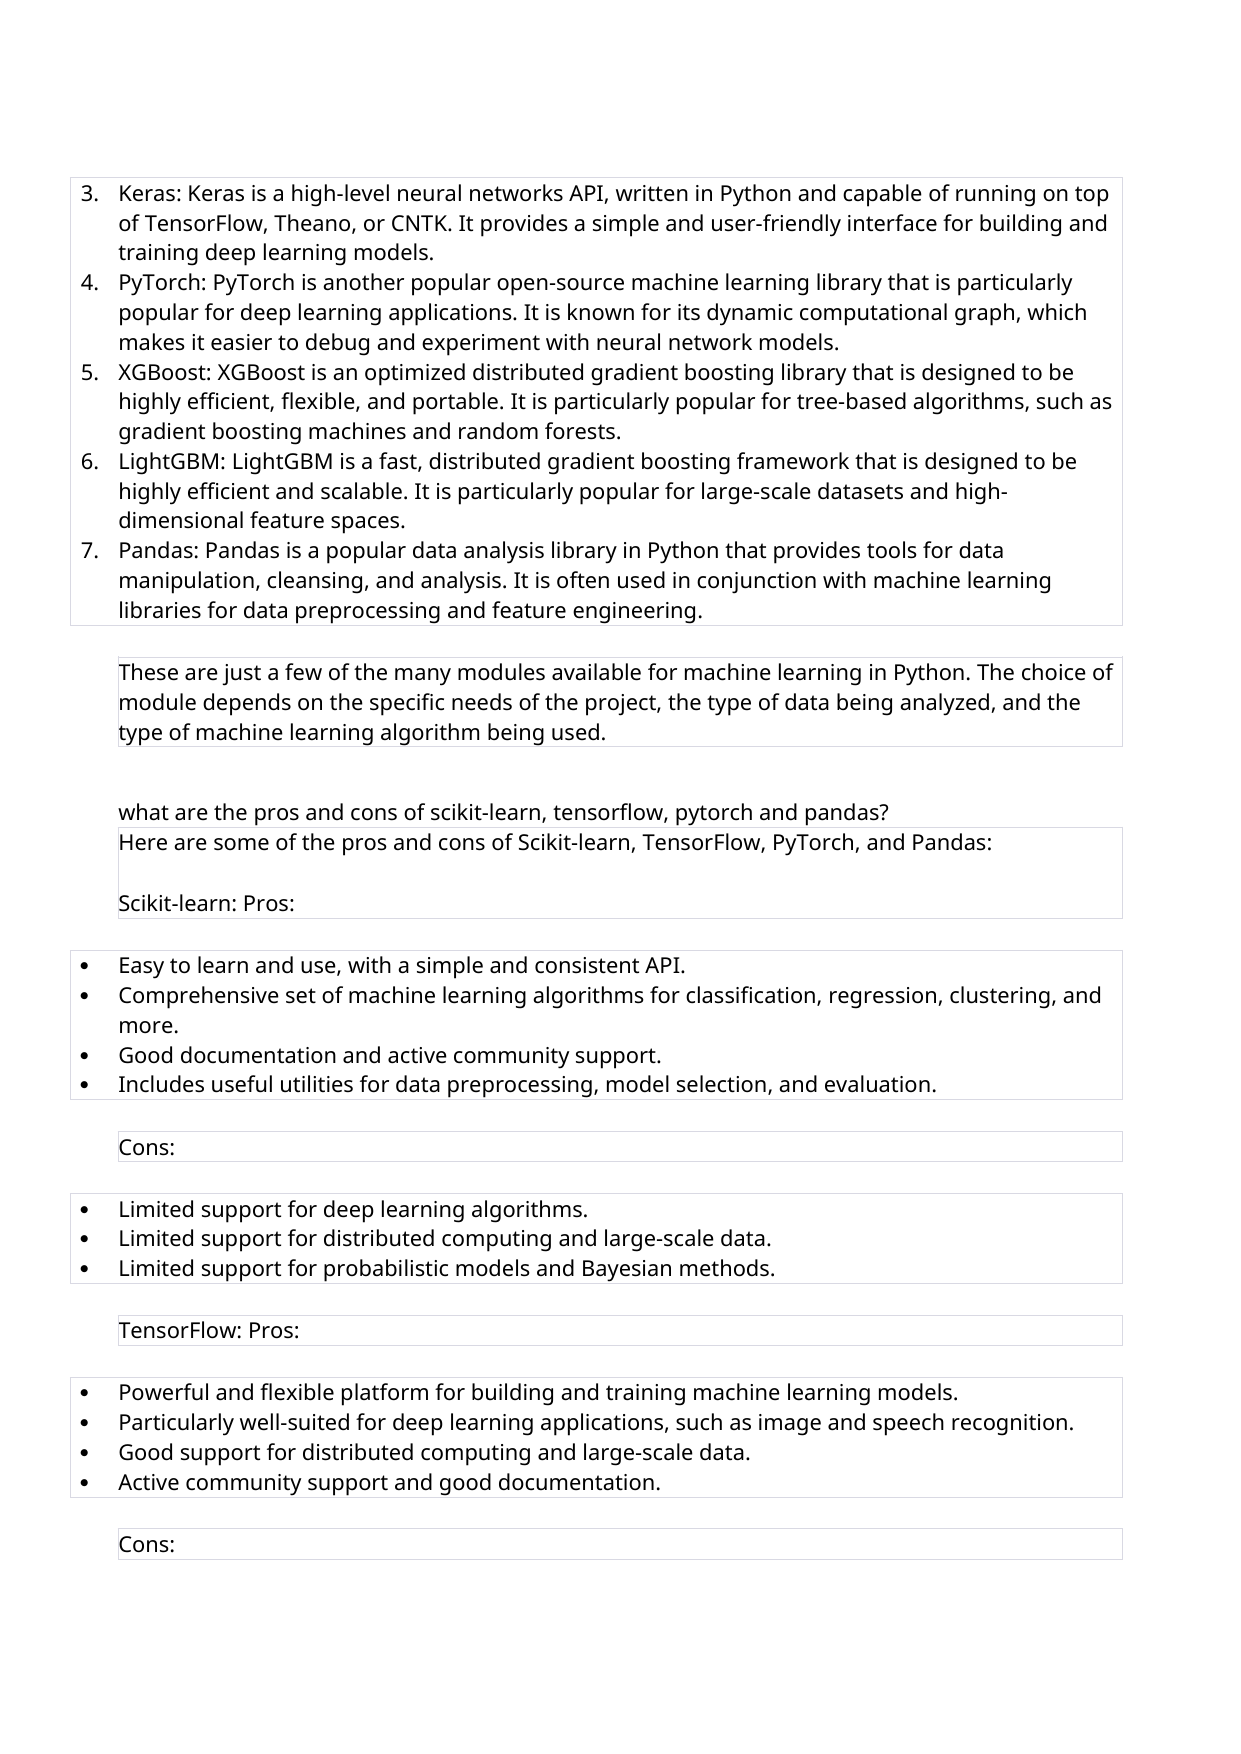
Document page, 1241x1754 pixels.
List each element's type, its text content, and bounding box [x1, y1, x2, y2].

text Cons: [119, 1132, 1122, 1161]
list Easy to learn and use, with a simple and consistent API. [71, 951, 1122, 979]
list Active community support and good documentation. [71, 1466, 1122, 1497]
list LightGBM: LightGBM is a fast, distributed gradient boosting framework that is designed to be highly efficient and scalable. It is particularly popular for large-scale datasets and high-dimensional feature spaces. [71, 445, 1122, 535]
list Keras: Keras is a high-level neural networks API, written in Python and capable of running on top of TensorFlow, Theano, or CNTK. It provides a simple and user-friendly interface for building and training deep learning models. [71, 178, 1122, 267]
list XGBoost: XGBoost is an optimized distributed gradient boosting library that is designed to be highly efficient, flexible, and portable. It is particularly popular for tree-based algorithms, such as gradient boosting machines and random forests. [71, 356, 1122, 445]
list Particularly well-suited for deep learning applications, such as image and speech recognition. [71, 1407, 1122, 1436]
text Here are some of the pros and cons of Scikit-learn, TensorFlow, PyTorch, and Pandas: [119, 828, 1122, 857]
list Limited support for probabilistic models and Bayesian methods. [71, 1253, 1122, 1283]
text Scikit-learn: Pros: [119, 888, 1122, 918]
list PyTorch: PyTorch is another popular open-source machine learning library that is particularly popular for deep learning applications. It is known for its dynamic computational graph, which makes it easier to debug and experiment with neural network models. [71, 267, 1122, 356]
list Includes useful utilities for data preprocessing, model selection, and evaluation. [71, 1069, 1122, 1099]
text These are just a few of the many modules available for machine learning in Python. The choice of module depends on the specific needs of the project, the type of data being analyzed, and the type of machine learning algorithm being used. [119, 658, 1122, 746]
text what are the pros and cons of scikit-learn, tensorflow, pytorch and pandas? [118, 797, 1122, 827]
list Comprehensive set of machine learning algorithms for classification, regression, clustering, and more. [71, 979, 1122, 1039]
text TensorFlow: Pros: [119, 1316, 1122, 1345]
list Powerful and flexible platform for building and training machine learning models. [71, 1378, 1122, 1407]
list Limited support for deep learning algorithms. [71, 1194, 1122, 1223]
list Limited support for distributed computing and large-scale data. [71, 1223, 1122, 1253]
list Good documentation and active community support. [71, 1039, 1122, 1069]
list Good support for distributed computing and large-scale data. [71, 1436, 1122, 1466]
list Pandas: Pandas is a popular data analysis library in Python that provides tools for data manipulation, cleansing, and analysis. It is often used in conjunction with machine learning libraries for data preprocessing and feature engineering. [71, 535, 1122, 625]
text Cons: [119, 1529, 1122, 1559]
